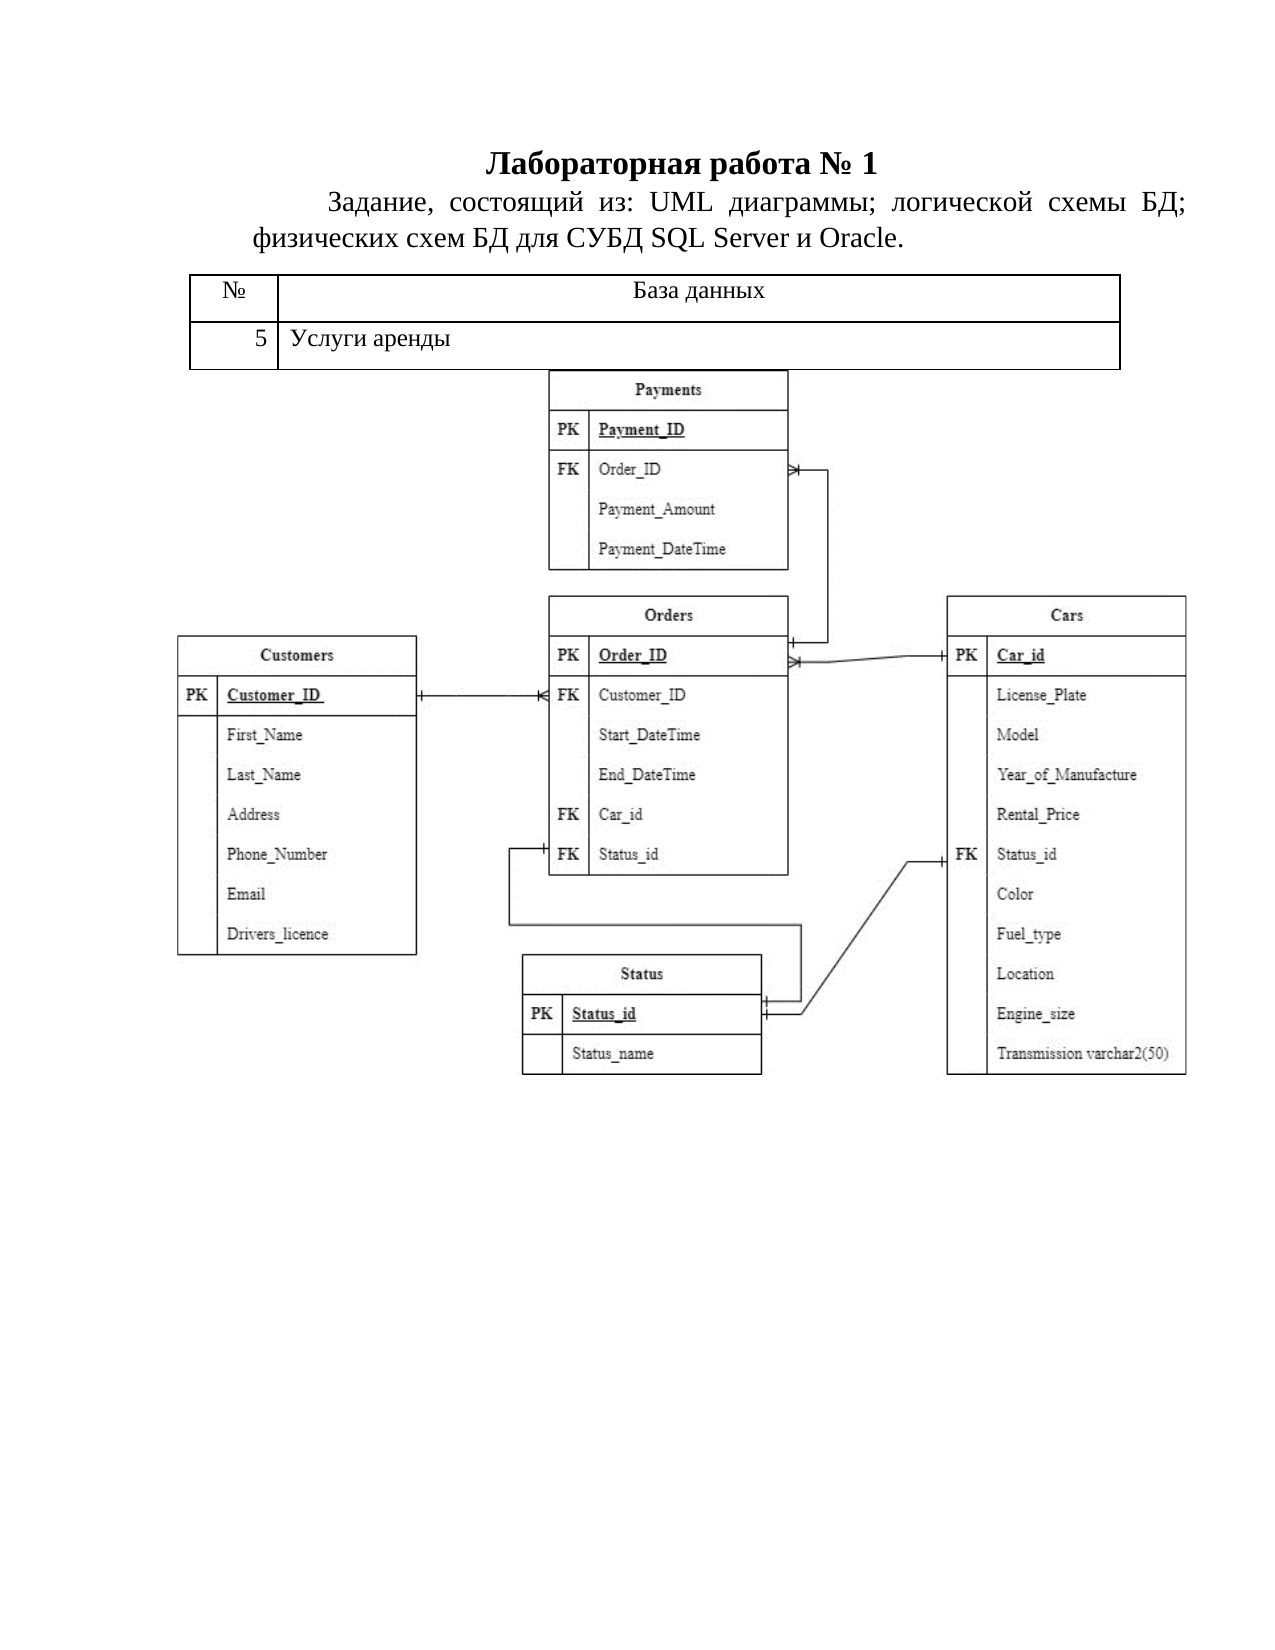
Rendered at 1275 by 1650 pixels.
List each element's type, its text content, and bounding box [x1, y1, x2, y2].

table_header № [191, 276, 277, 321]
table_header База данных [279, 276, 1119, 321]
table_cell Услуги аренды [279, 323, 1119, 368]
picture [177, 370, 1187, 1075]
text Задание, состоящий из: UML диаграммы; логической схемы БД; физических схем БД для СУБД SQL Server и Oracle. [252, 184, 1186, 254]
table_cell 5 [191, 323, 277, 368]
subtitle Лабораторная работа № 1 [177, 143, 1186, 181]
